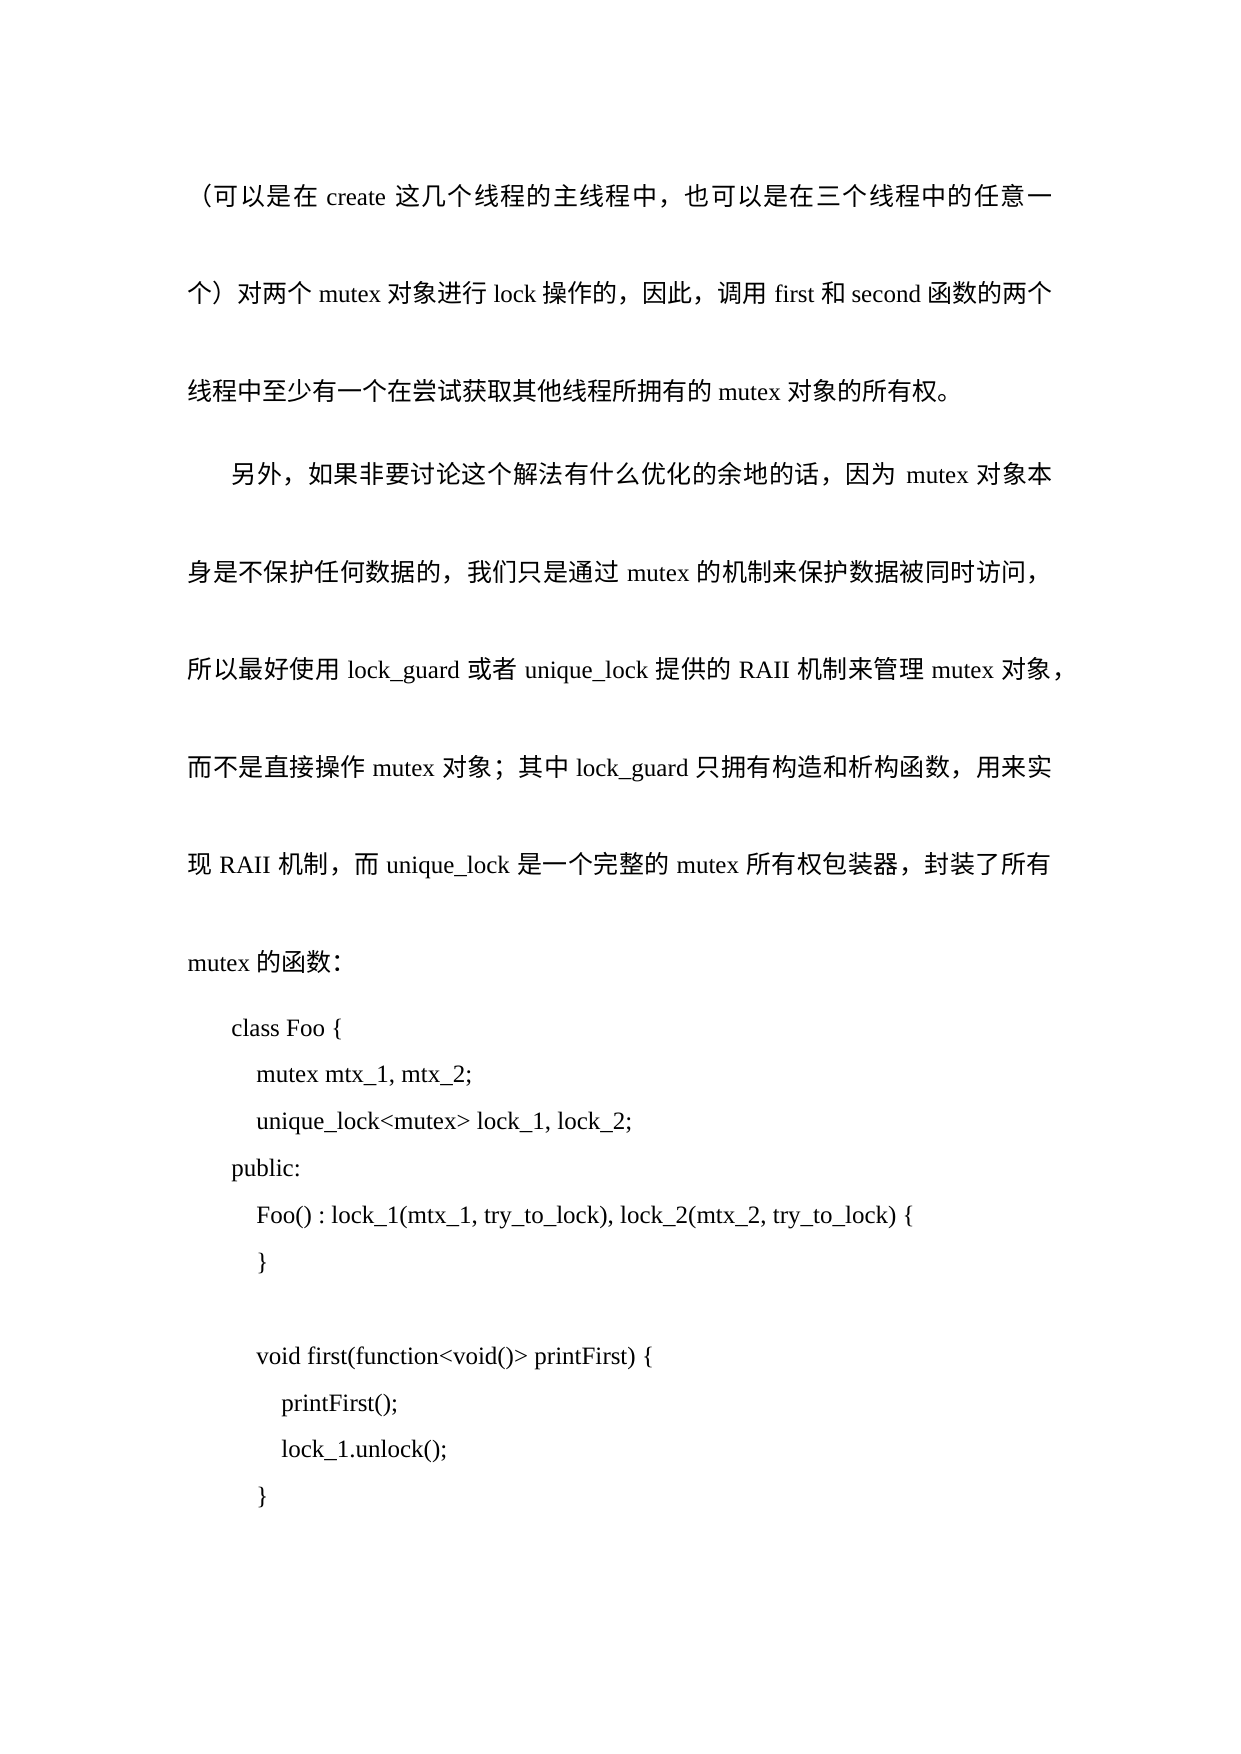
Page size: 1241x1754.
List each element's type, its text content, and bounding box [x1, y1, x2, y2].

text public: [187, 1151, 1053, 1184]
text lock_1.unlock(); [187, 1433, 1053, 1465]
text Foo() : lock_1(mtx_1, try_to_lock), lock_2(mtx_2, try_to_lock) { [187, 1198, 1053, 1231]
text mutex mtx_1, mtx_2; [187, 1058, 1053, 1090]
text } [187, 1245, 1053, 1278]
text class Foo { [187, 1011, 1053, 1043]
text void first(function<void()> printFirst) { [187, 1339, 1053, 1371]
text unique_lock<mutex> lock_1, lock_2; [187, 1104, 1053, 1137]
text printFirst(); [187, 1386, 1053, 1418]
text 另外，如果非要讨论这个解法有什么优化的余地的话，因为 mutex 对象本身是不保护任何数据的，我们只是通过 mutex 的机制来保护数据被同时访问，所以最好使用 lock_guard 或者 unique_lock 提供的 RAII 机制来管理 mutex 对象，而不是直接操作 mutex 对象；其中 lock_guard 只拥有构造和析构函数，用来实现 RAII 机制，而 unique_lock 是一个完整的 mutex 所有权包装器，封装了所有 mutex 的函数： [187, 440, 1053, 993]
text } [187, 1479, 1053, 1512]
